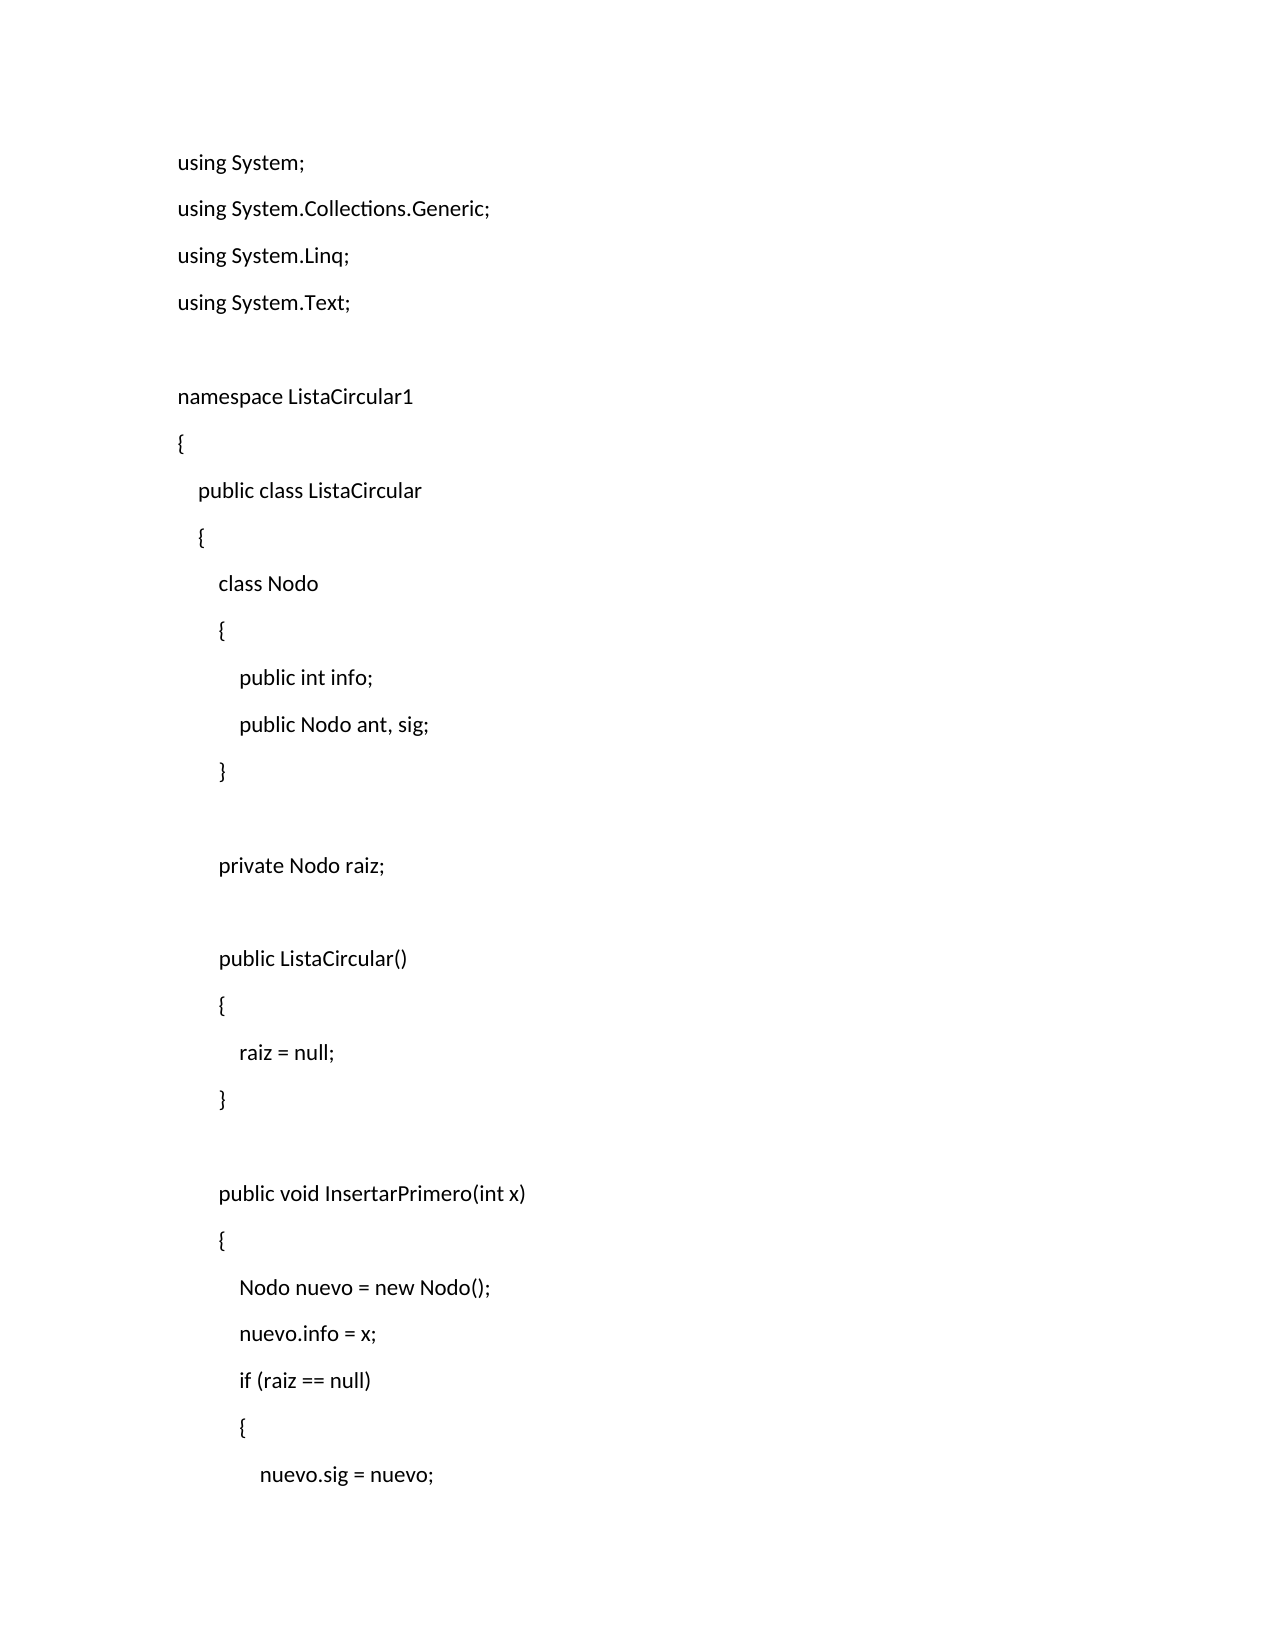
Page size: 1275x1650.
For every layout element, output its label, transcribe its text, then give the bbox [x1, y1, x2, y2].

text namespace ListaCircular1 [177, 382, 1098, 410]
text } [177, 1085, 1098, 1113]
text if (raiz == null) [177, 1366, 1098, 1394]
text { [177, 523, 1098, 551]
text class Nodo [177, 569, 1098, 597]
text { [177, 1226, 1098, 1254]
text { [177, 429, 1098, 457]
text nuevo.info = x; [177, 1319, 1098, 1347]
text public ListaCircular() [177, 944, 1098, 972]
text } [177, 757, 1098, 785]
text raiz = null; [177, 1038, 1098, 1066]
text { [177, 991, 1098, 1019]
text public Nodo ant, sig; [177, 710, 1098, 738]
text using System; [177, 148, 1098, 176]
text public void InsertarPrimero(int x) [177, 1179, 1098, 1207]
text using System.Collections.Generic; [177, 194, 1098, 222]
text using System.Linq; [177, 241, 1098, 269]
text public class ListaCircular [177, 476, 1098, 504]
text using System.Text; [177, 288, 1098, 316]
text { [177, 616, 1098, 644]
text Nodo nuevo = new Nodo(); [177, 1273, 1098, 1301]
text nuevo.sig = nuevo; [177, 1460, 1098, 1488]
text { [177, 1413, 1098, 1441]
text private Nodo raiz; [177, 851, 1098, 879]
text public int info; [177, 663, 1098, 691]
